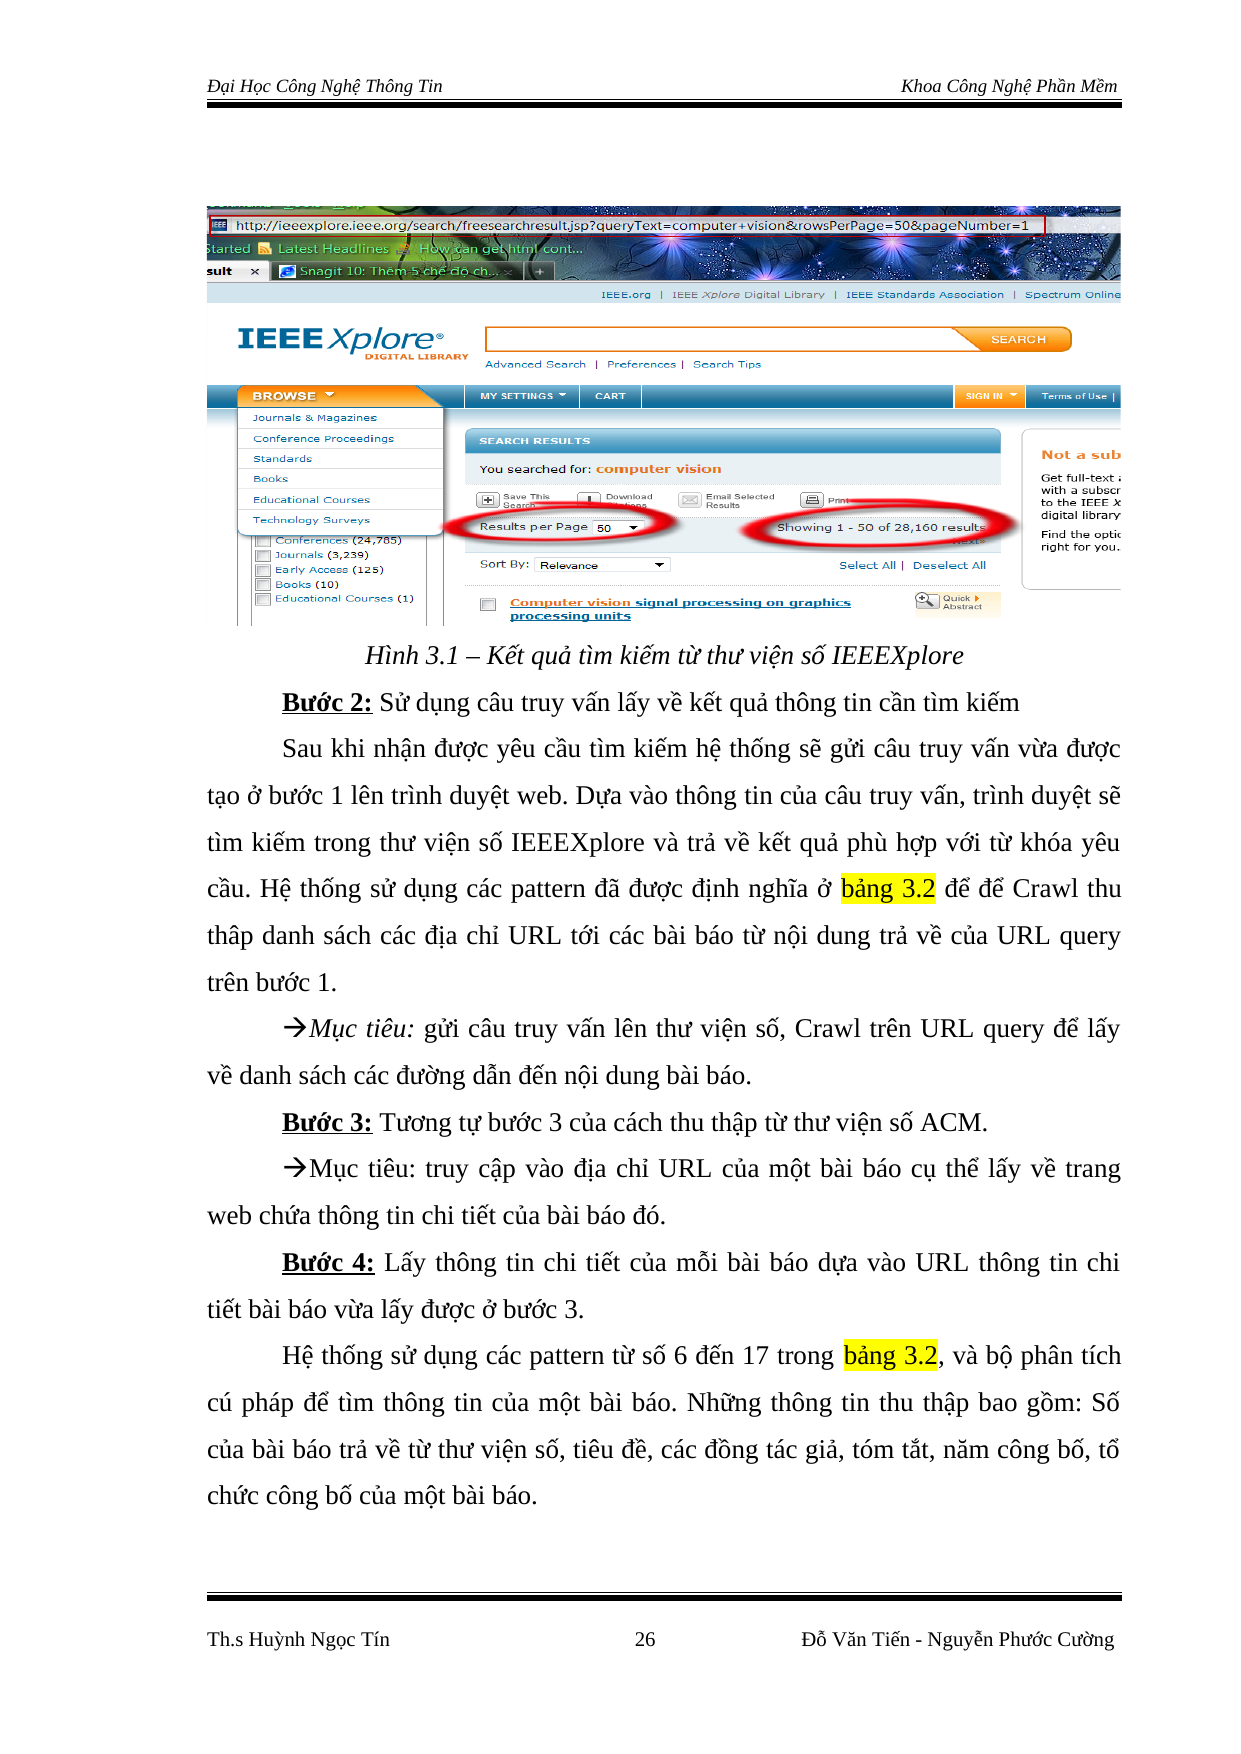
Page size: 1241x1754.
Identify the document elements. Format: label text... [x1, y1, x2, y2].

picture [206, 206, 1121, 626]
text Bước 4: Lấy thông tin chi tiết của mỗi bài báo dựa vào URL thông tin chi tiết bài báo vừa lấy được ở bước 3. [207, 1246, 1122, 1324]
text Bước 2: Sử dụng câu truy vấn lấy về kết quả thông tin cần tìm kiếm [207, 686, 1122, 717]
subtitle Hình 3.1 – Kết quả tìm kiếm từ thư viện số IEEEXplore [207, 639, 1122, 670]
text Bước 3: Tương tự bước 3 của cách thu thập từ thư viện số ACM. [207, 1106, 1122, 1137]
text Mục tiêu: gửi câu truy vấn lên thư viện số, Crawl trên URL query để lấy về danh sách các đường dẫn đến nội dung bài báo. [207, 1012, 1122, 1090]
text Mục tiêu: truy cập vào địa chỉ URL của một bài báo cụ thể lấy về trang web chứa thông tin chi tiết của bài báo đó. [207, 1153, 1122, 1231]
text Sau khi nhận được yêu cầu tìm kiếm hệ thống sẽ gửi câu truy vấn vừa được tạo ở bước 1 lên trình duyệt web. Dựa vào thông tin của câu truy vấn, trình duyệt sẽ tìm kiếm trong thư viện số IEEEXplore và trả về kết quả phù hợp với từ khóa yêu cầu. Hệ thống sử dụng các pattern đã được định nghĩa ở bảng 3.2 để để Crawl thu thâp danh sách các địa chỉ URL tới các bài báo từ nội dung trả về của URL query trên bước 1. [207, 732, 1122, 997]
text Hệ thống sử dụng các pattern từ số 6 đến 17 trong bảng 3.2, và bộ phân tích cú pháp để tìm thông tin của một bài báo. Những thông tin thu thập bao gồm: Số của bài báo trả về từ thư viện số, tiêu đề, các đồng tác giả, tóm tắt, năm công bố, tổ chức công bố của một bài báo. [207, 1339, 1122, 1511]
